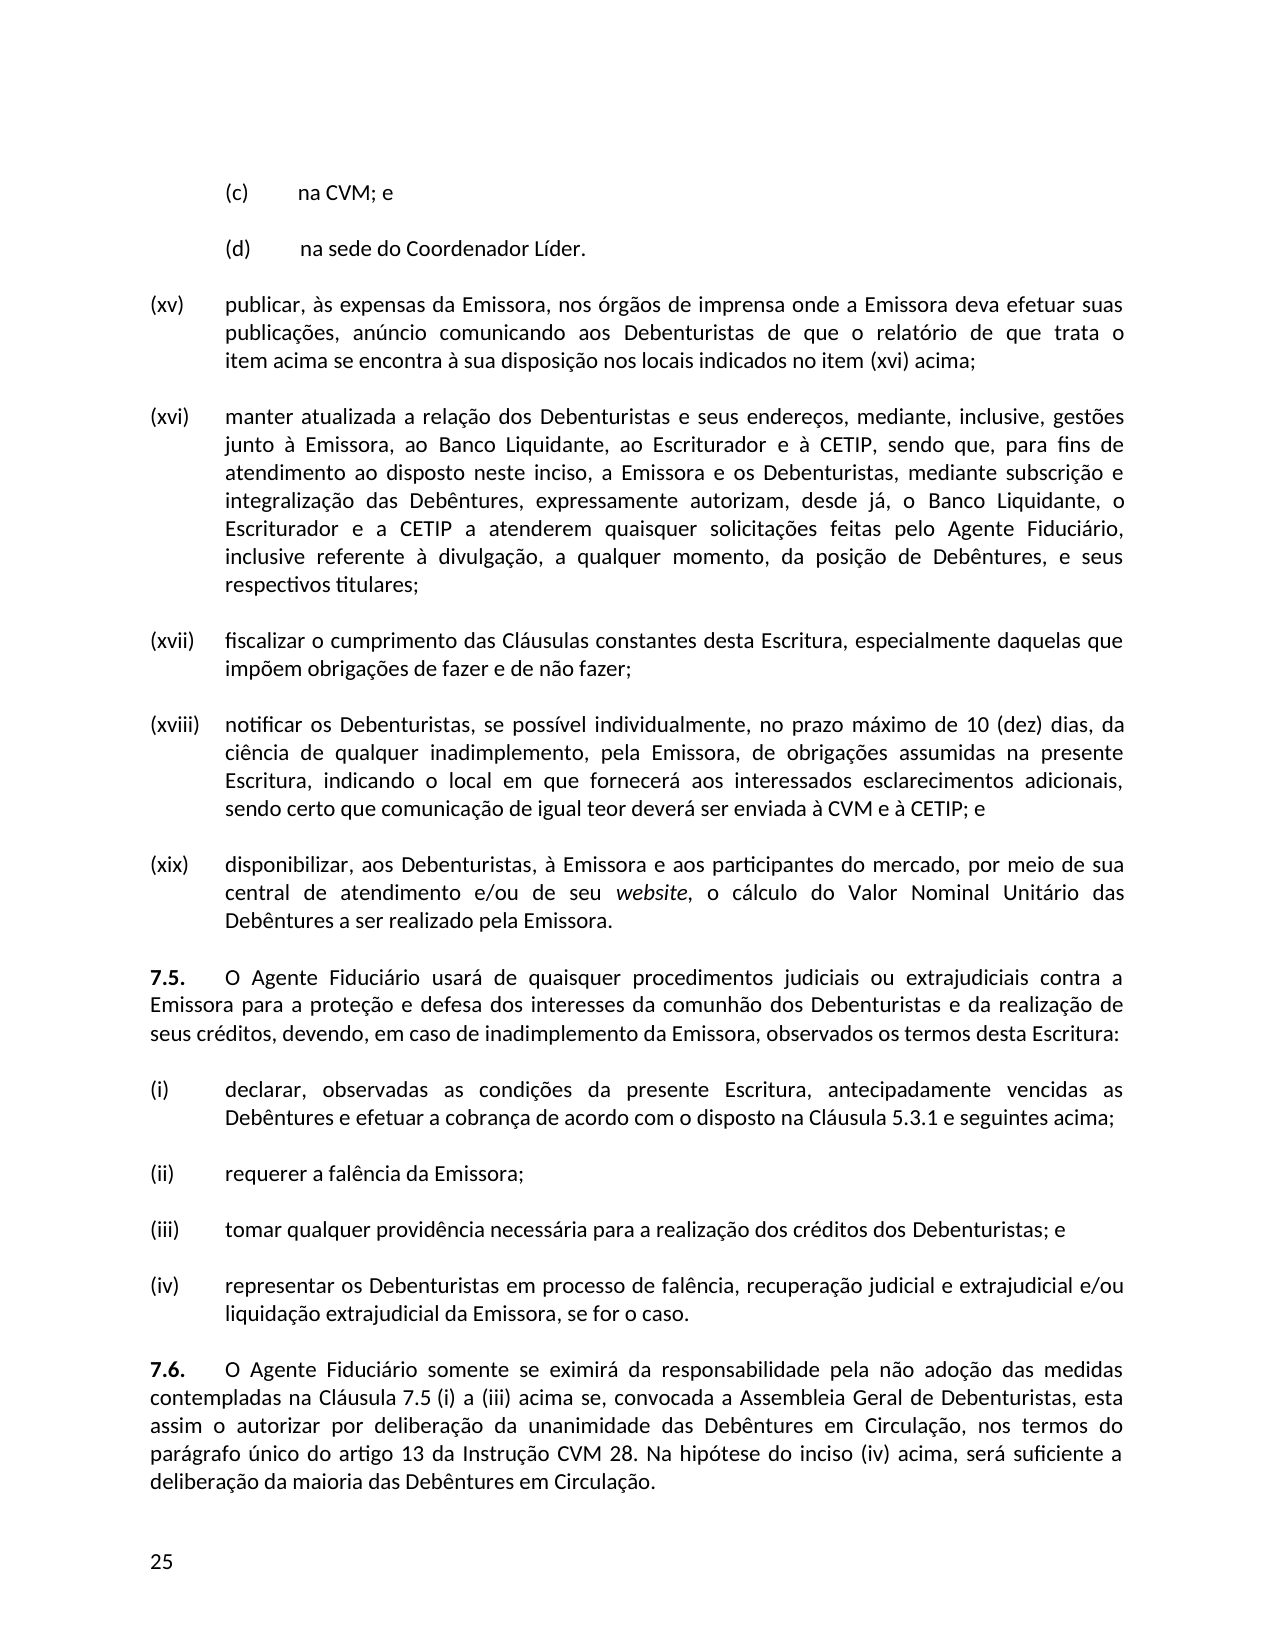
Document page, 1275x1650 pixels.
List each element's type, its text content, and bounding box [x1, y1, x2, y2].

list tomar qualquer providência necessária para a realização dos créditos dos Debenturistas; e [150, 1215, 1125, 1243]
list O Agente Fiduciário usará de quaisquer procedimentos judiciais ou extrajudiciais contra a Emissora para a proteção e defesa dos interesses da comunhão dos Debenturistas e da realização de seus créditos, devendo, em caso de inadimplemento da Emissora, observados os termos desta Escritura: [150, 963, 1125, 1047]
list disponibilizar, aos Debenturistas, à Emissora e aos participantes do mercado, por meio de sua central de atendimento e/ou de seu website, o cálculo do Valor Nominal Unitário das Debêntures a ser realizado pela Emissora. [150, 851, 1125, 934]
list fiscalizar o cumprimento das Cláusulas constantes desta Escritura, especialmente daquelas que impõem obrigações de fazer e de não fazer; [150, 626, 1125, 682]
list O Agente Fiduciário somente se eximirá da responsabilidade pela não adoção das medidas contempladas na Cláusula 7.5 (i) a (iii) acima se, convocada a Assembleia Geral de Debenturistas, esta assim o autorizar por deliberação da unanimidade das Debêntures em Circulação, nos termos do parágrafo único do artigo 13 da Instrução CVM 28. Na hipótese do inciso (iv) acima, será suficiente a deliberação da maioria das Debêntures em Circulação. [150, 1355, 1125, 1495]
list representar os Debenturistas em processo de falência, recuperação judicial e extrajudicial e/ou liquidação extrajudicial da Emissora, se for o caso. [150, 1271, 1125, 1327]
text (c) na CVM; e [225, 178, 1125, 206]
list declarar, observadas as condições da presente Escritura, antecipadamente vencidas as Debêntures e efetuar a cobrança de acordo com o disposto na Cláusula 5.3.1 e seguintes acima; [150, 1075, 1125, 1131]
list publicar, às expensas da Emissora, nos órgãos de imprensa onde a Emissora deva efetuar suas publicações, anúncio comunicando aos Debenturistas de que o relatório de que trata o item (xiii) acima se encontra à sua disposição nos locais indicados no item (xvi) acima; [150, 290, 1125, 374]
list requerer a falência da Emissora; [150, 1159, 1125, 1187]
list notificar os Debenturistas, se possível individualmente, no prazo máximo de 10 (dez) dias, da ciência de qualquer inadimplemento, pela Emissora, de obrigações assumidas na presente Escritura, indicando o local em que fornecerá aos interessados esclarecimentos adicionais, sendo certo que comunicação de igual teor deverá ser enviada à CVM e à CETIP; e [150, 710, 1125, 822]
list manter atualizada a relação dos Debenturistas e seus endereços, mediante, inclusive, gestões junto à Emissora, ao Banco Liquidante, ao Escriturador e à CETIP, sendo que, para fins de atendimento ao disposto neste inciso, a Emissora e os Debenturistas, mediante subscrição e integralização das Debêntures, expressamente autorizam, desde já, o Banco Liquidante, o Escriturador e a CETIP a atenderem quaisquer solicitações feitas pelo Agente Fiduciário, inclusive referente à divulgação, a qualquer momento, da posição de Debêntures, e seus respectivos titulares; [150, 402, 1125, 598]
text (d) na sede do Coordenador Líder. [225, 234, 1125, 262]
